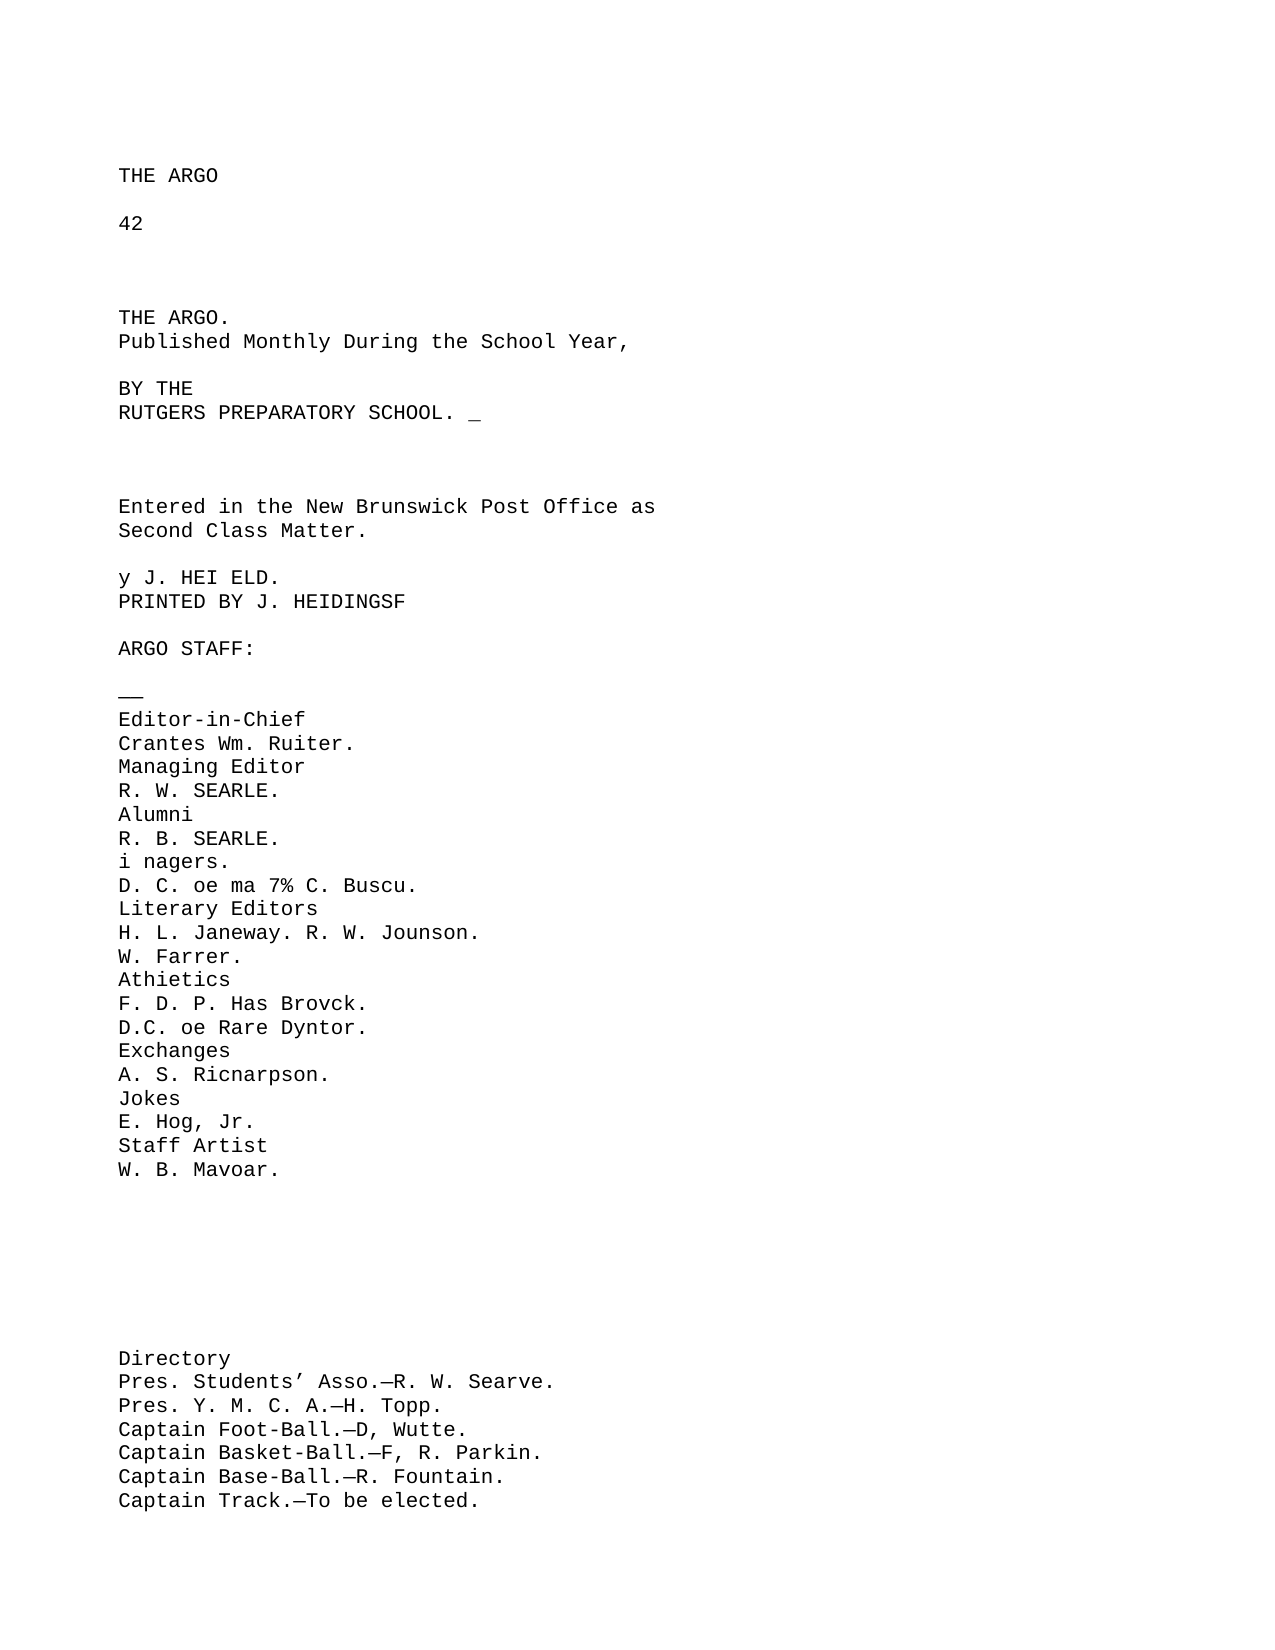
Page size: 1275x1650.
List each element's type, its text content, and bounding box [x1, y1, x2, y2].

text Directory [118, 1348, 1157, 1371]
text Crantes Wm. Ruiter. [118, 733, 1157, 757]
text F. D. P. Has Brovck. [118, 993, 1157, 1017]
text BY THE [118, 378, 1157, 402]
text Captain Track.—To be elected. [118, 1489, 1157, 1513]
text Pres. Y. M. C. A.—H. Topp. [118, 1395, 1157, 1419]
text PRINTED BY J. HEIDINGSF [118, 591, 1157, 615]
text H. L. Janeway. R. W. Jounson. [118, 922, 1157, 946]
text Jokes [118, 1088, 1157, 1111]
text Pres. Students’ Asso.—R. W. Searve. [118, 1371, 1157, 1395]
text Alumni [118, 804, 1157, 827]
text A. S. Ricnarpson. [118, 1064, 1157, 1088]
text Editor-in-Chief [118, 709, 1157, 733]
text Captain Base-Ball.—R. Fountain. [118, 1466, 1157, 1489]
text y J. HEI ELD. [118, 567, 1157, 591]
text D.C. oe Rare Dyntor. [118, 1017, 1157, 1040]
text THE ARGO. [118, 307, 1157, 331]
text 42 [118, 213, 1157, 236]
text E. Hog, Jr. [118, 1111, 1157, 1135]
text Exchanges [118, 1040, 1157, 1064]
text i nagers. [118, 851, 1157, 875]
text Second Class Matter. [118, 520, 1157, 544]
text D. C. oe ma 7% C. Buscu. [118, 875, 1157, 898]
text R. B. SEARLE. [118, 827, 1157, 851]
text RUTGERS PREPARATORY SCHOOL. _ [118, 402, 1157, 426]
text THE ARGO [118, 165, 1157, 189]
text Literary Editors [118, 898, 1157, 922]
text Managing Editor [118, 757, 1157, 780]
text Captain Foot-Ball.—D, Wutte. [118, 1419, 1157, 1442]
text ARGO STAFF: [118, 638, 1157, 662]
text Entered in the New Brunswick Post Office as [118, 496, 1157, 520]
text W. B. Mavoar. [118, 1158, 1157, 1182]
text —— [118, 686, 1157, 709]
text Captain Basket-Ball.—F, R. Parkin. [118, 1442, 1157, 1466]
text Athietics [118, 969, 1157, 993]
text W. Farrer. [118, 946, 1157, 969]
text Staff Artist [118, 1135, 1157, 1158]
text R. W. SEARLE. [118, 780, 1157, 804]
text Published Monthly During the School Year, [118, 331, 1157, 354]
